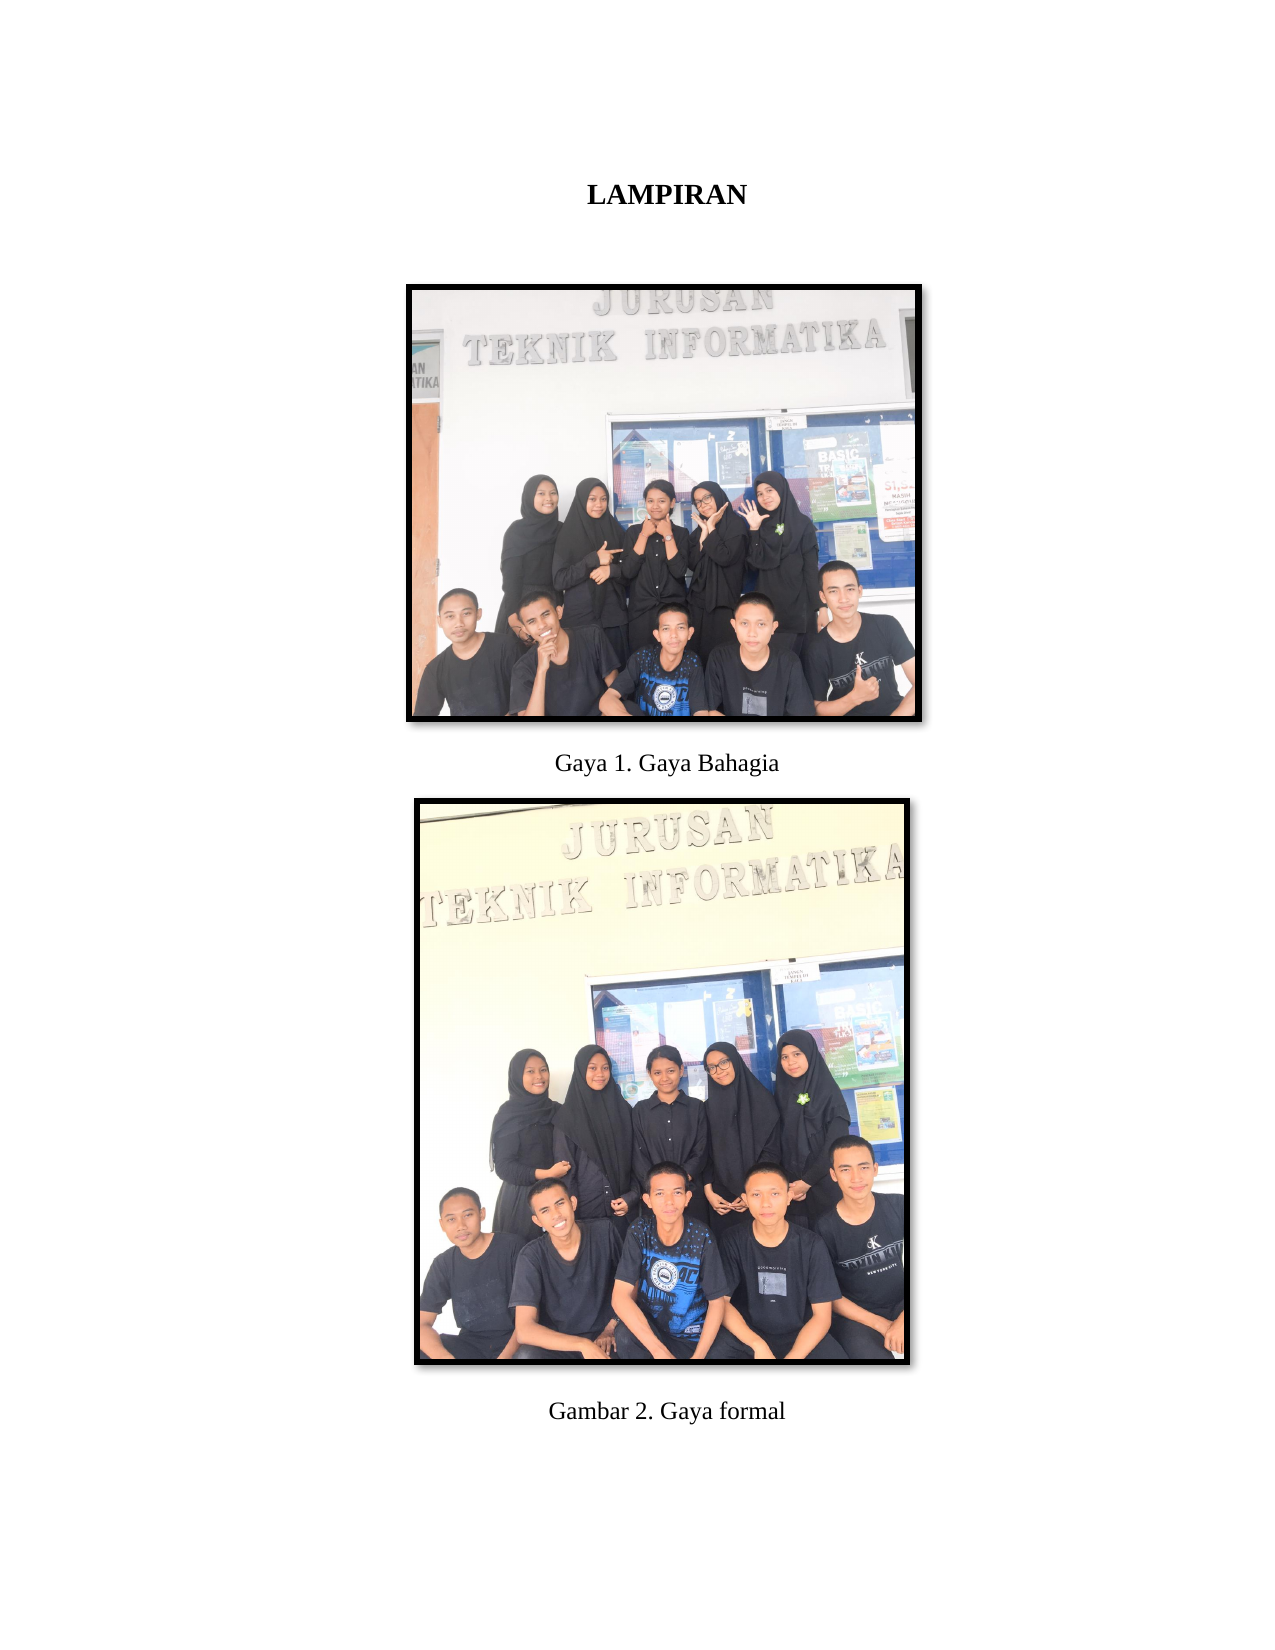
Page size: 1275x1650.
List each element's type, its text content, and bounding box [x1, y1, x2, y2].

text LAMPIRAN [236, 177, 1098, 211]
text Gaya 1. Gaya Bahagia [236, 748, 1098, 777]
text Gambar 2. Gaya formal [236, 1396, 1098, 1425]
picture [420, 804, 904, 1359]
picture [412, 290, 915, 716]
